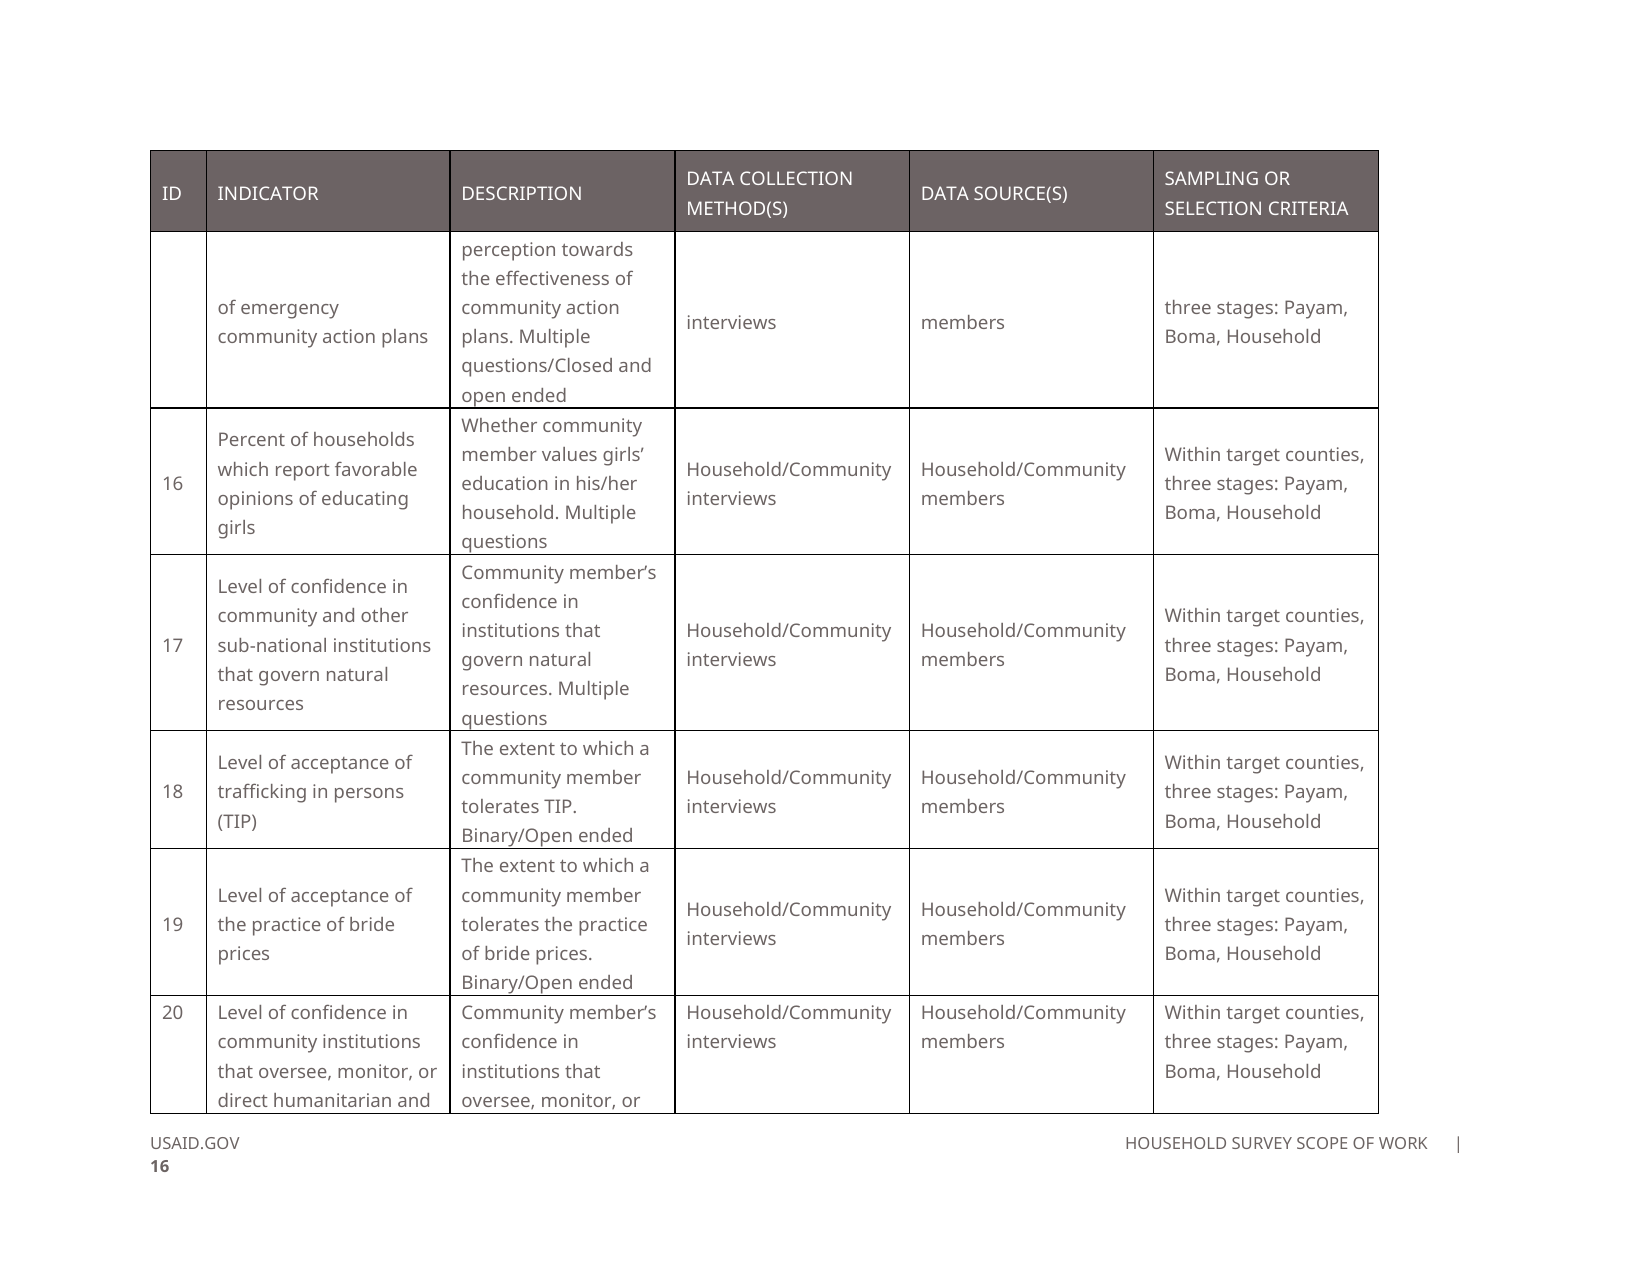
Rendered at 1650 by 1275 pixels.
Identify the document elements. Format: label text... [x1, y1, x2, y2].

table_cell 19 [151, 849, 206, 995]
table_cell The extent to which a community member tolerates TIP. Binary/Open ended [451, 731, 674, 848]
table_cell Community member’s confidence in institutions that govern natural resources. Multiple questions [451, 555, 674, 730]
table_cell 20 [151, 996, 206, 1113]
table_cell Household/Community interviews [676, 409, 909, 554]
table_header DESCRIPTION [451, 151, 674, 231]
table_header INDICATOR [207, 151, 449, 231]
table_cell Whether community member values girls’ education in his/her household. Multiple questions [451, 409, 674, 554]
table_header ID [151, 151, 206, 231]
table_cell Level of confidence in community and other sub-national institutions that govern natural resources [207, 555, 449, 730]
table_cell Percent of households which report favorable opinions of educating girls [207, 409, 449, 554]
table_cell Household/Community members [910, 232, 1153, 407]
table_cell Within target counties, three stages: Payam, Boma, Household [1154, 409, 1378, 554]
table_cell Household/Community interviews [676, 232, 909, 407]
table_header SAMPLING OR SELECTION CRITERIA [1154, 151, 1378, 231]
table_header DATA SOURCE(S) [910, 151, 1153, 231]
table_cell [451, 232, 674, 407]
table_cell 15 [151, 232, 206, 407]
table_cell Level of acceptance of the practice of bride prices [207, 849, 449, 995]
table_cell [451, 996, 674, 1113]
table_cell Household/Community interviews [676, 555, 909, 730]
table_cell Household/Community interviews [676, 849, 909, 995]
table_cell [1154, 232, 1378, 407]
table_cell 16 [151, 409, 206, 554]
table_cell The extent to which a community member tolerates the practice of bride prices. Binary/Open ended [451, 849, 674, 995]
table_cell Household/Community members [910, 555, 1153, 730]
table_cell Household/Community members [910, 731, 1153, 848]
table_cell 17 [151, 555, 206, 730]
table_cell Within target counties, three stages: Payam, Boma, Household [1154, 849, 1378, 995]
table_cell Household/Community members [910, 996, 1153, 1113]
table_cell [207, 996, 449, 1113]
table_cell Within target counties, three stages: Payam, Boma, Household [1154, 731, 1378, 848]
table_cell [1154, 996, 1378, 1113]
table_cell Household/Community members [910, 409, 1153, 554]
table_cell Household/Community interviews [676, 996, 909, 1113]
table_cell Household/Community interviews [676, 731, 909, 848]
table_cell Within target counties, three stages: Payam, Boma, Household [1154, 555, 1378, 730]
table_cell 18 [151, 731, 206, 848]
table_header DATA COLLECTION METHOD(S) [676, 151, 909, 231]
table_cell Household/Community members [910, 849, 1153, 995]
table_cell Level of acceptance of trafficking in persons (TIP) [207, 731, 449, 848]
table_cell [207, 232, 449, 407]
